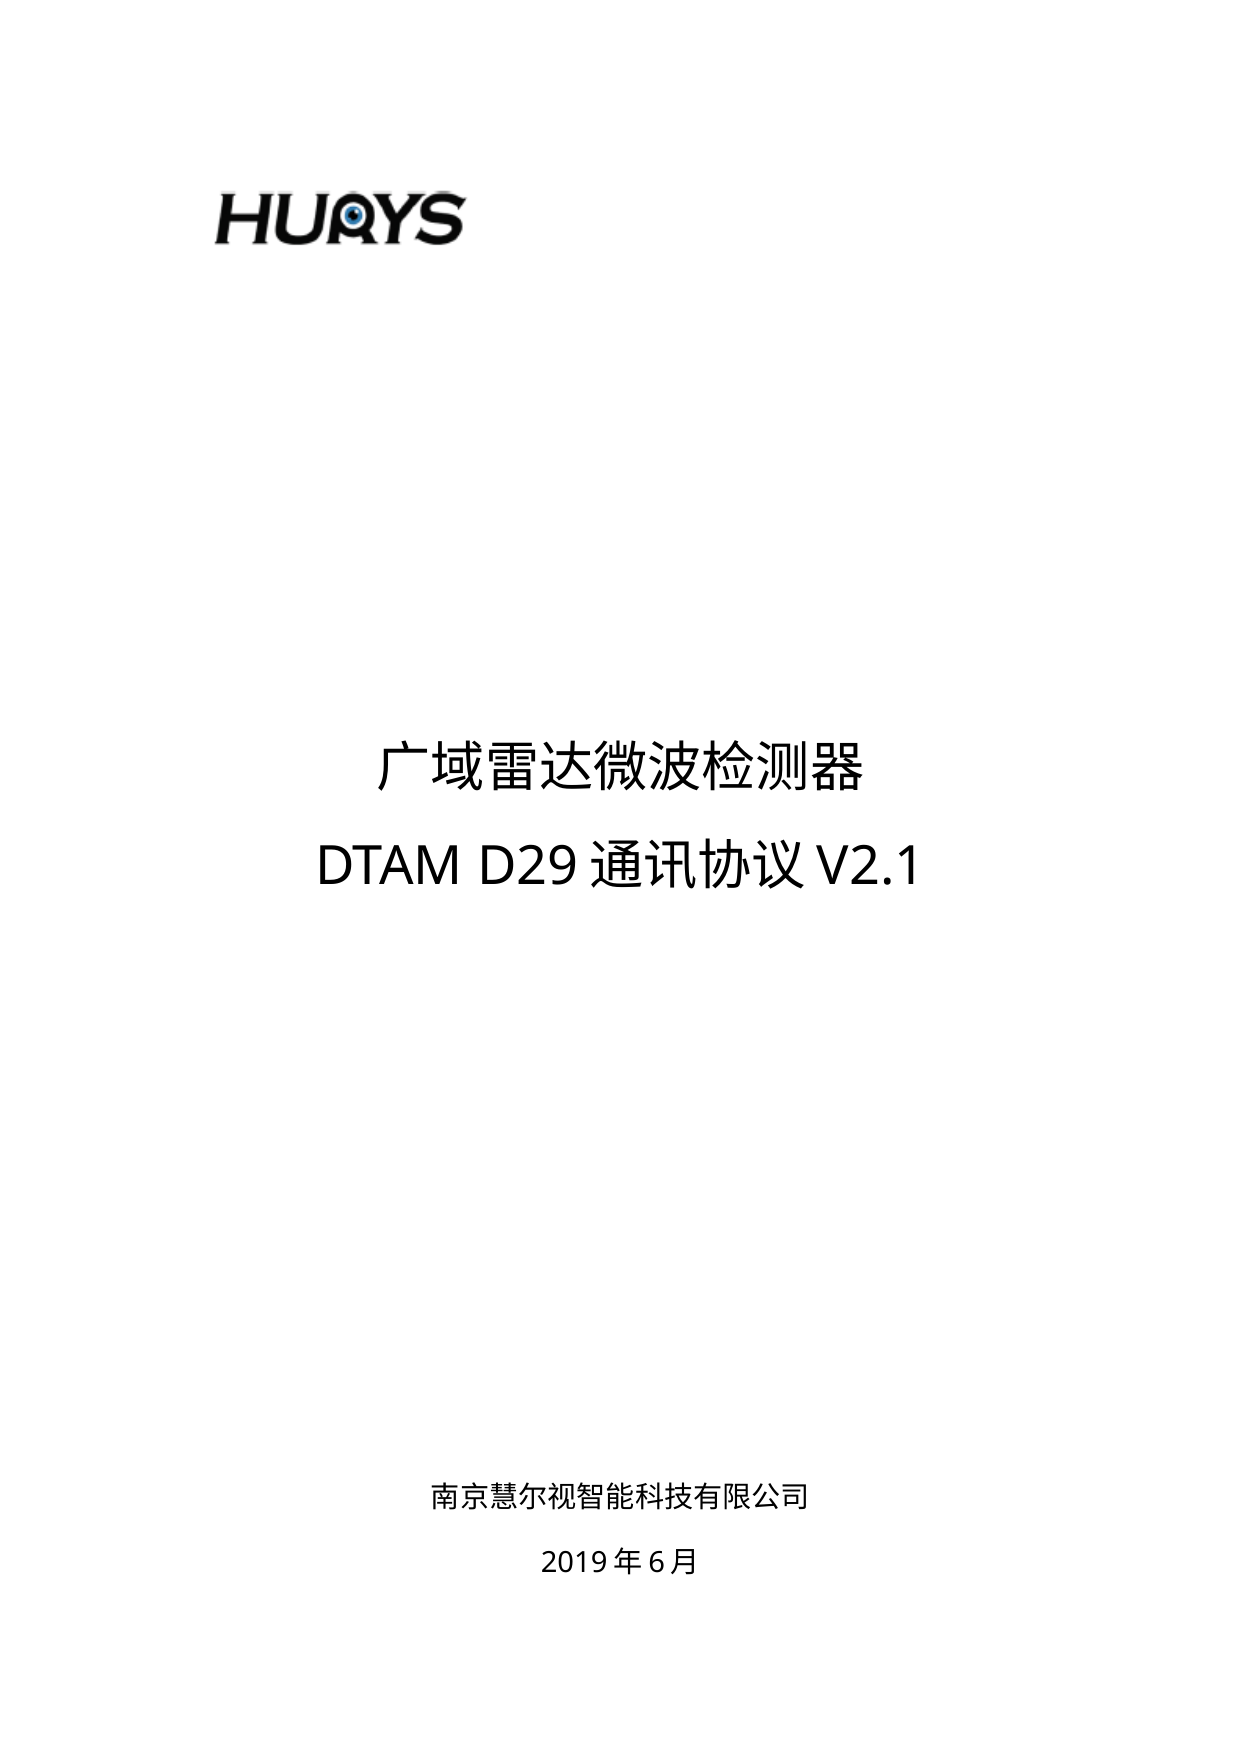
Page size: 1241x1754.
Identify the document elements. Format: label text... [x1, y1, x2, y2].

text 2019年6月 [187, 1527, 1053, 1592]
picture [187, 162, 505, 280]
text 南京慧尔视智能科技有限公司 [187, 1462, 1053, 1527]
text 广域雷达微波检测器 [187, 714, 1053, 812]
text DTAM D29通讯协议V2.1 [187, 812, 1053, 909]
